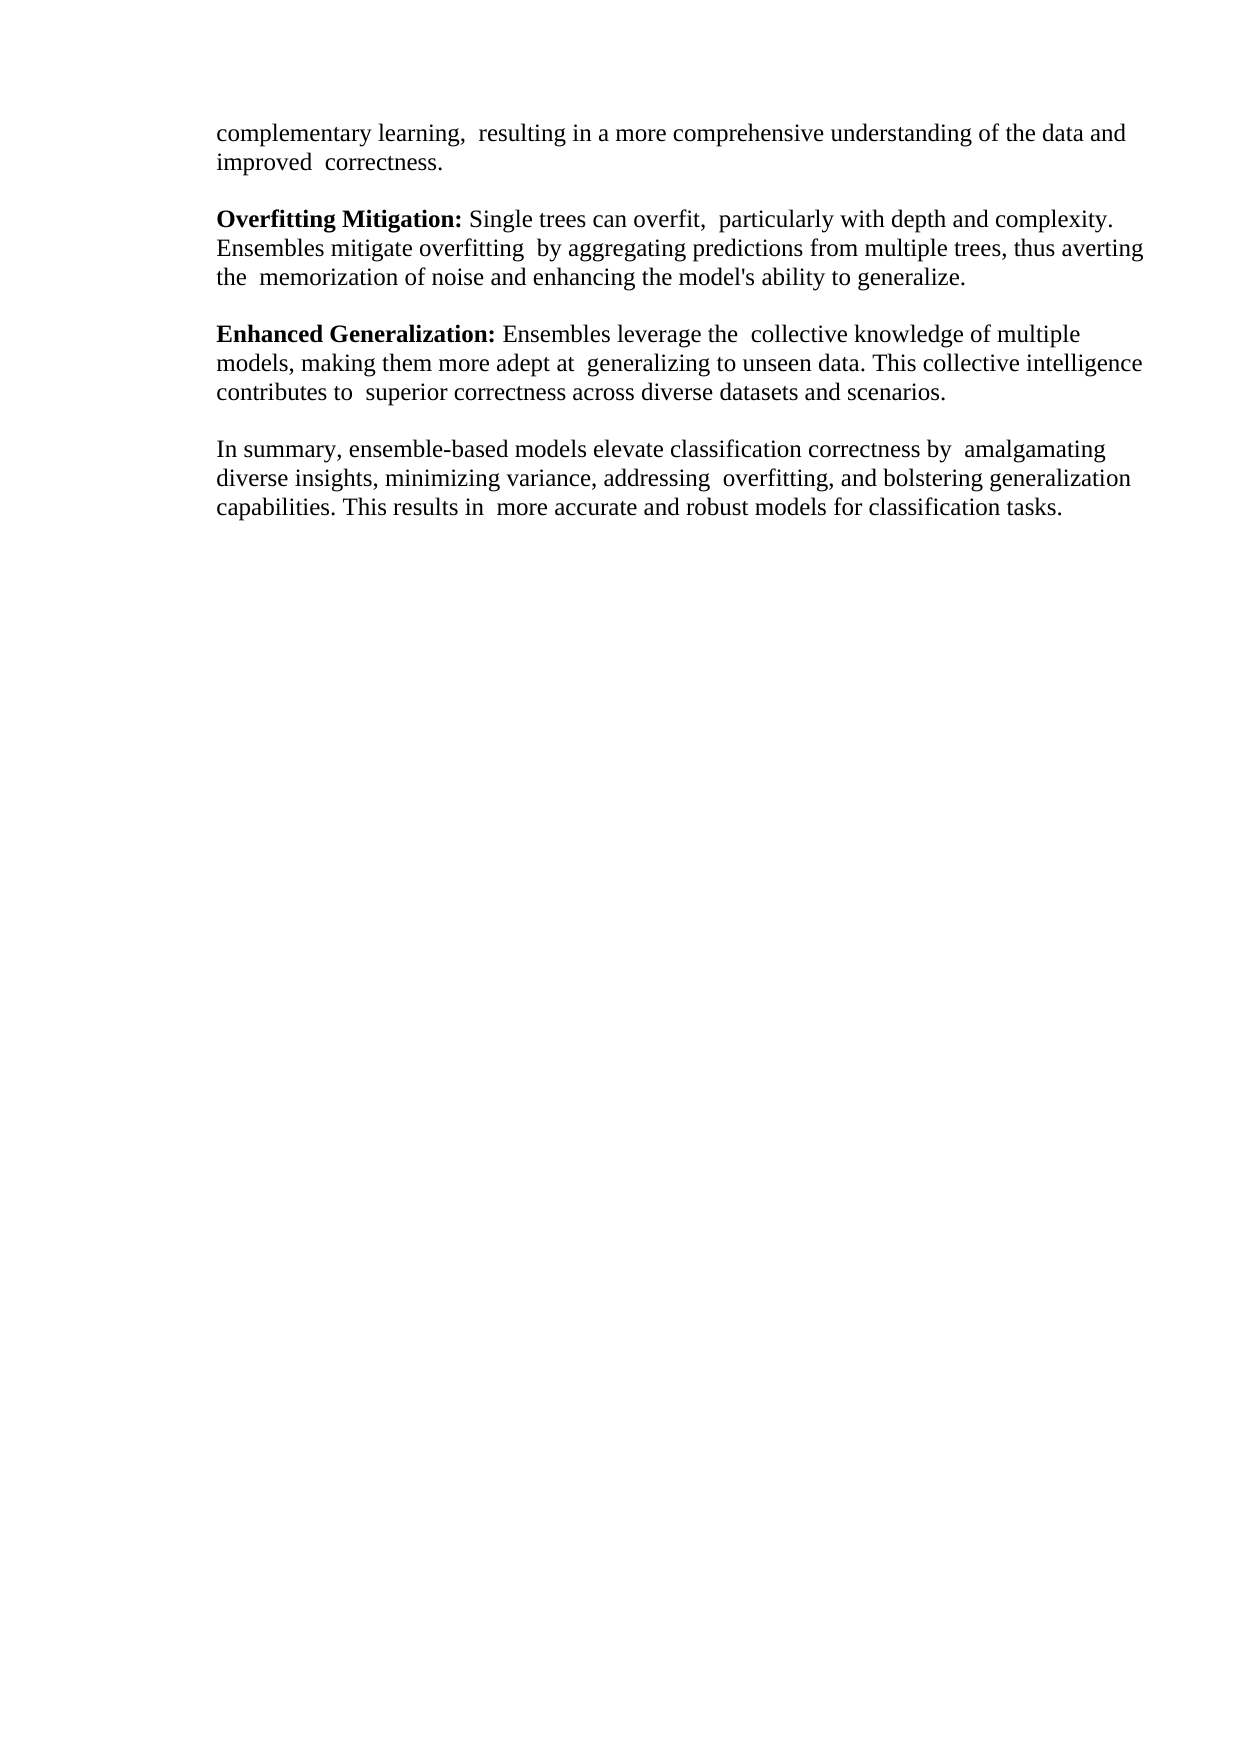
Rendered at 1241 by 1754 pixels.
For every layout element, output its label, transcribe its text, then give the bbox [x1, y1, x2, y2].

text Overfitting Mitigation: Single trees can overfit, particularly with depth and complexity. Ensembles mitigate overfitting by aggregating predictions from multiple trees, thus averting the memorization of noise and enhancing the model's ability to generalize. [216, 204, 1152, 291]
text In summary, ensemble-based models elevate classification correctness by amalgamating diverse insights, minimizing variance, addressing overfitting, and bolstering generalization capabilities. This results in more accurate and robust models for classification tasks. [216, 434, 1152, 521]
text Enhanced Generalization: Ensembles leverage the collective knowledge of multiple models, making them more adept at generalizing to unseen data. This collective intelligence contributes to superior correctness across diverse datasets and scenarios. [216, 319, 1152, 406]
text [216, 118, 1152, 176]
